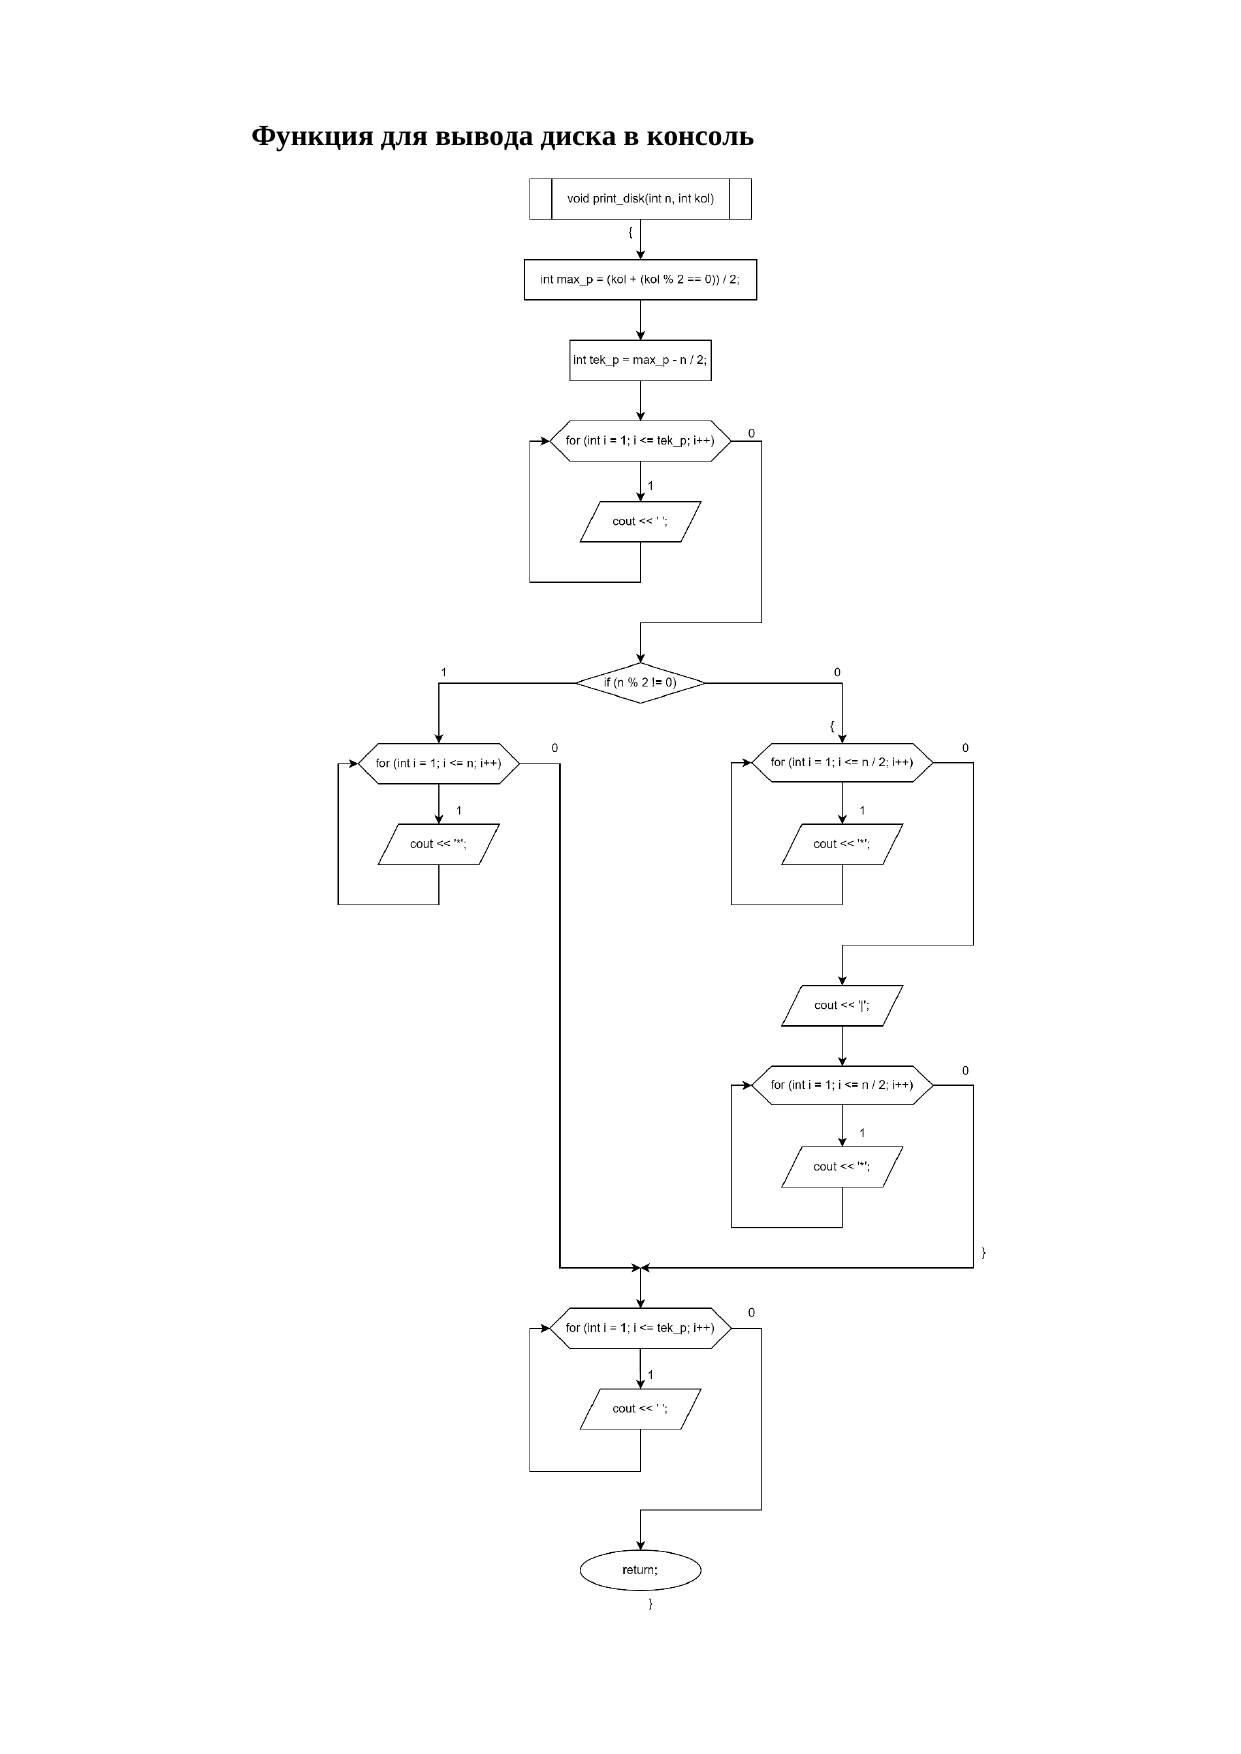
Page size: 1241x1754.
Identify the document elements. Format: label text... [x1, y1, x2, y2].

picture [320, 168, 1009, 1629]
text Функция для вывода диска в консоль [177, 118, 1152, 152]
